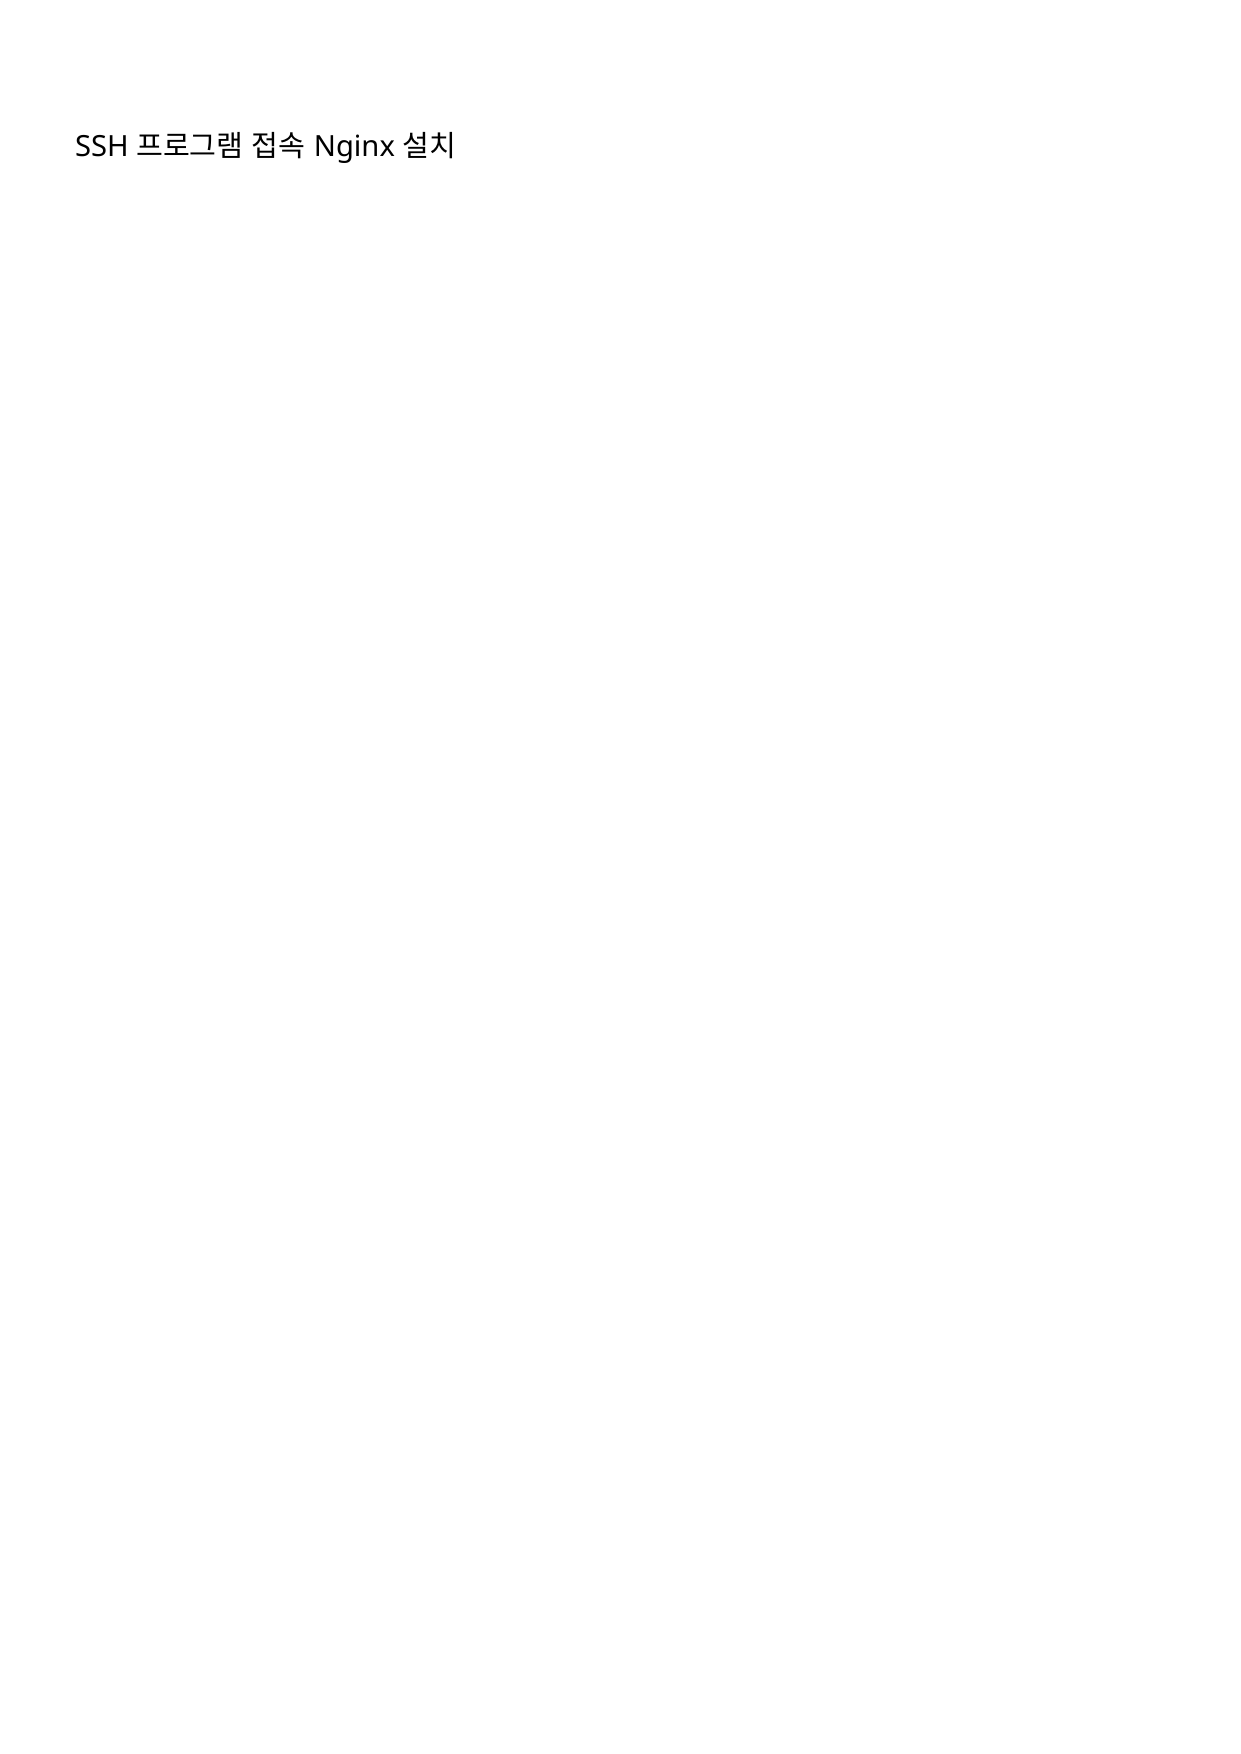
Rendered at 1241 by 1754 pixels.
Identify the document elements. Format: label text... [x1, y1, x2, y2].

subtitle SSH 프로그램 접속 Nginx 설치 [75, 122, 1165, 165]
